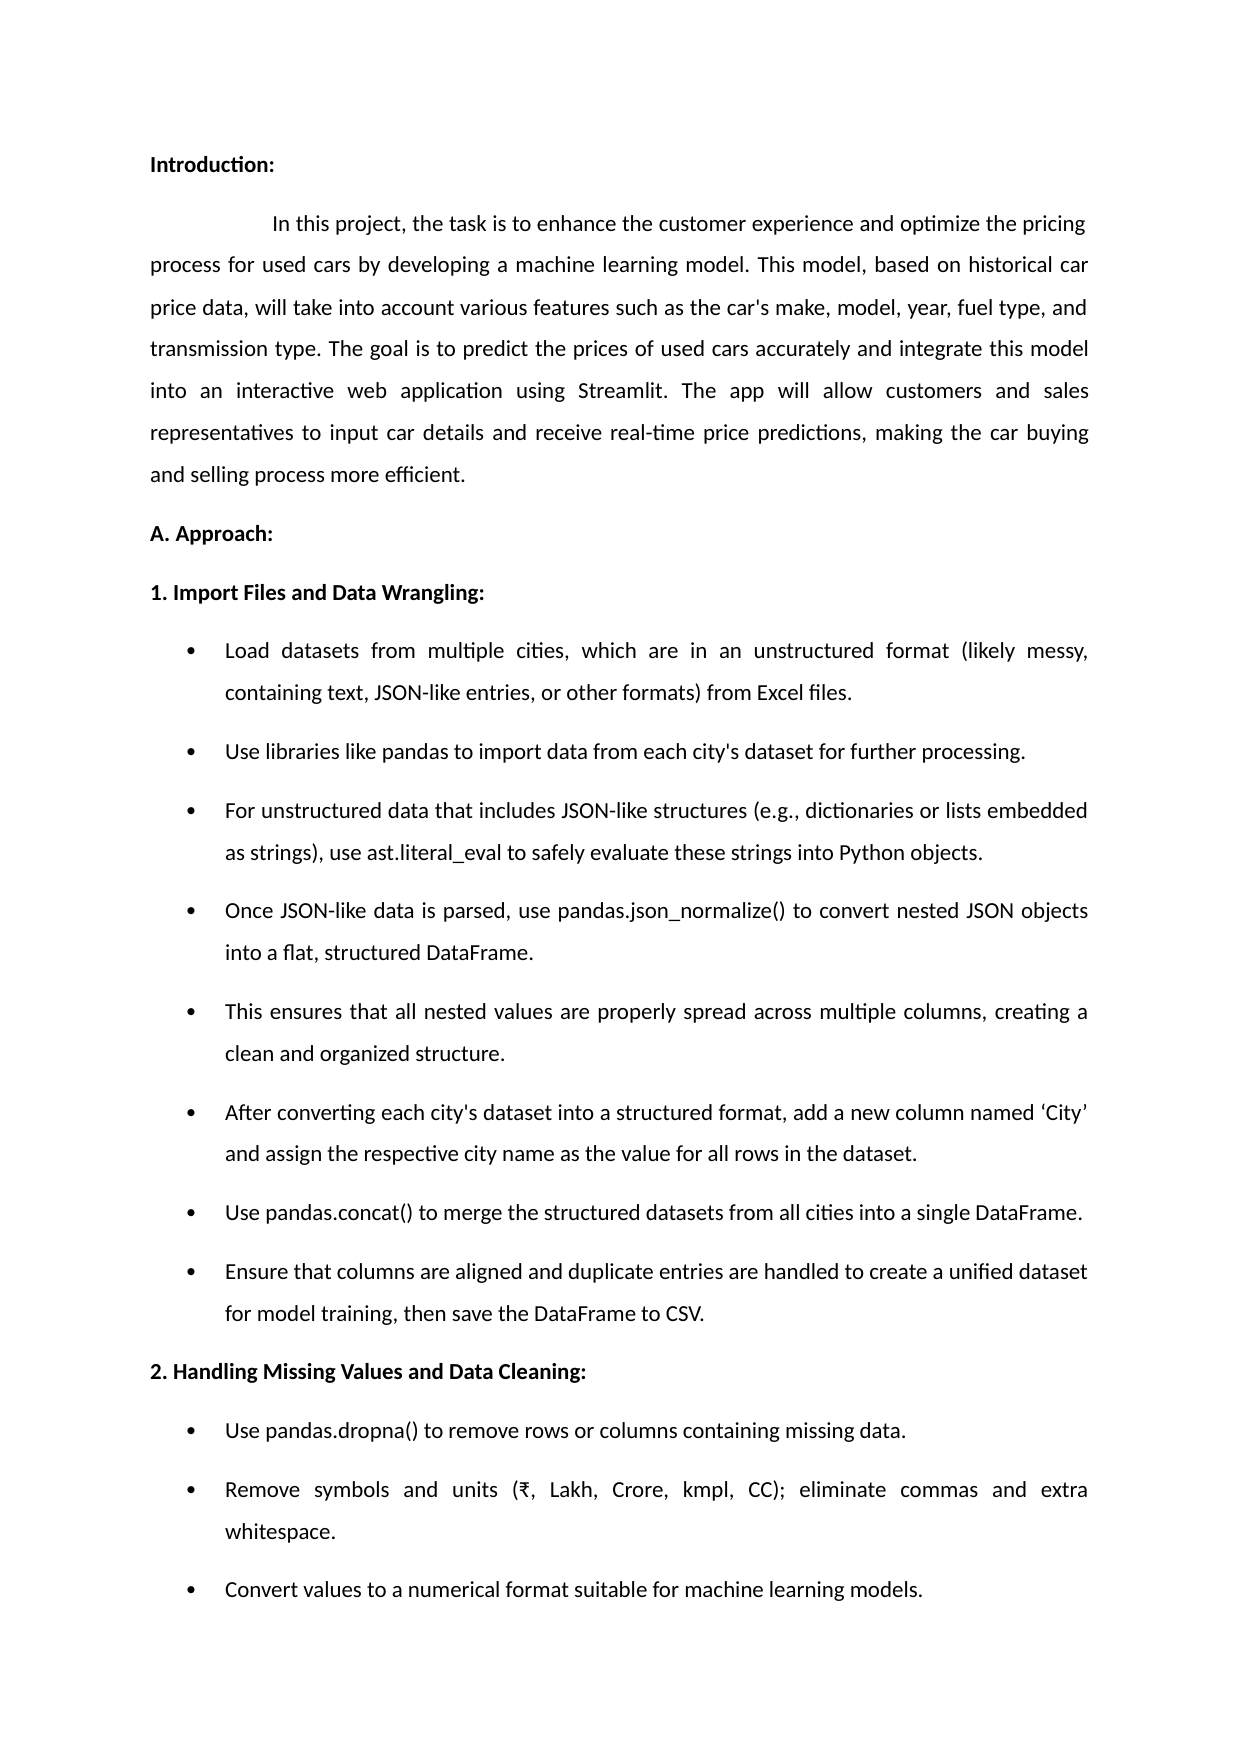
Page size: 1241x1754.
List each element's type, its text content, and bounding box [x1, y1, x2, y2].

text 1. Import Files and Data Wrangling: [150, 578, 1090, 606]
list Ensure that columns are aligned and duplicate entries are handled to create a unified dataset for model training, then save the DataFrame to CSV. [187, 1257, 1090, 1327]
text Introduction: [150, 150, 1090, 178]
list Use libraries like pandas to import data from each city's dataset for further processing. [187, 737, 1090, 765]
list For unstructured data that includes JSON-like structures (e.g., dictionaries or lists embedded as strings), use ast.literal_eval to safely evaluate these strings into Python objects. [187, 796, 1090, 866]
text A. Approach: [150, 519, 1090, 547]
list Convert values to a numerical format suitable for machine learning models. [187, 1575, 1090, 1603]
list Use pandas.dropna() to remove rows or columns containing missing data. [187, 1416, 1090, 1444]
list Load datasets from multiple cities, which are in an unstructured format (likely messy, containing text, JSON-like entries, or other formats) from Excel files. [187, 636, 1090, 706]
list Once JSON-like data is parsed, use pandas.json_normalize() to convert nested JSON objects into a flat, structured DataFrame. [187, 896, 1090, 966]
list After converting each city's dataset into a structured format, add a new column named ‘City’ and assign the respective city name as the value for all rows in the dataset. [187, 1098, 1090, 1168]
list Use pandas.concat() to merge the structured datasets from all cities into a single DataFrame. [187, 1198, 1090, 1226]
list This ensures that all nested values are properly spread across multiple columns, creating a clean and organized structure. [187, 997, 1090, 1067]
text In this project, the task is to enhance the customer experience and optimize the pricing process for used cars by developing a machine learning model. This model, based on historical car price data, will take into account various features such as the car's make, model, year, fuel type, and transmission type. The goal is to predict the prices of used cars accurately and integrate this model into an interactive web application using Streamlit. The app will allow customers and sales representatives to input car details and receive real-time price predictions, making the car buying and selling process more efficient. [150, 209, 1090, 488]
list Remove symbols and units (₹, Lakh, Crore, kmpl, CC); eliminate commas and extra whitespace. [187, 1475, 1090, 1545]
text 2. Handling Missing Values and Data Cleaning: [150, 1357, 1090, 1386]
